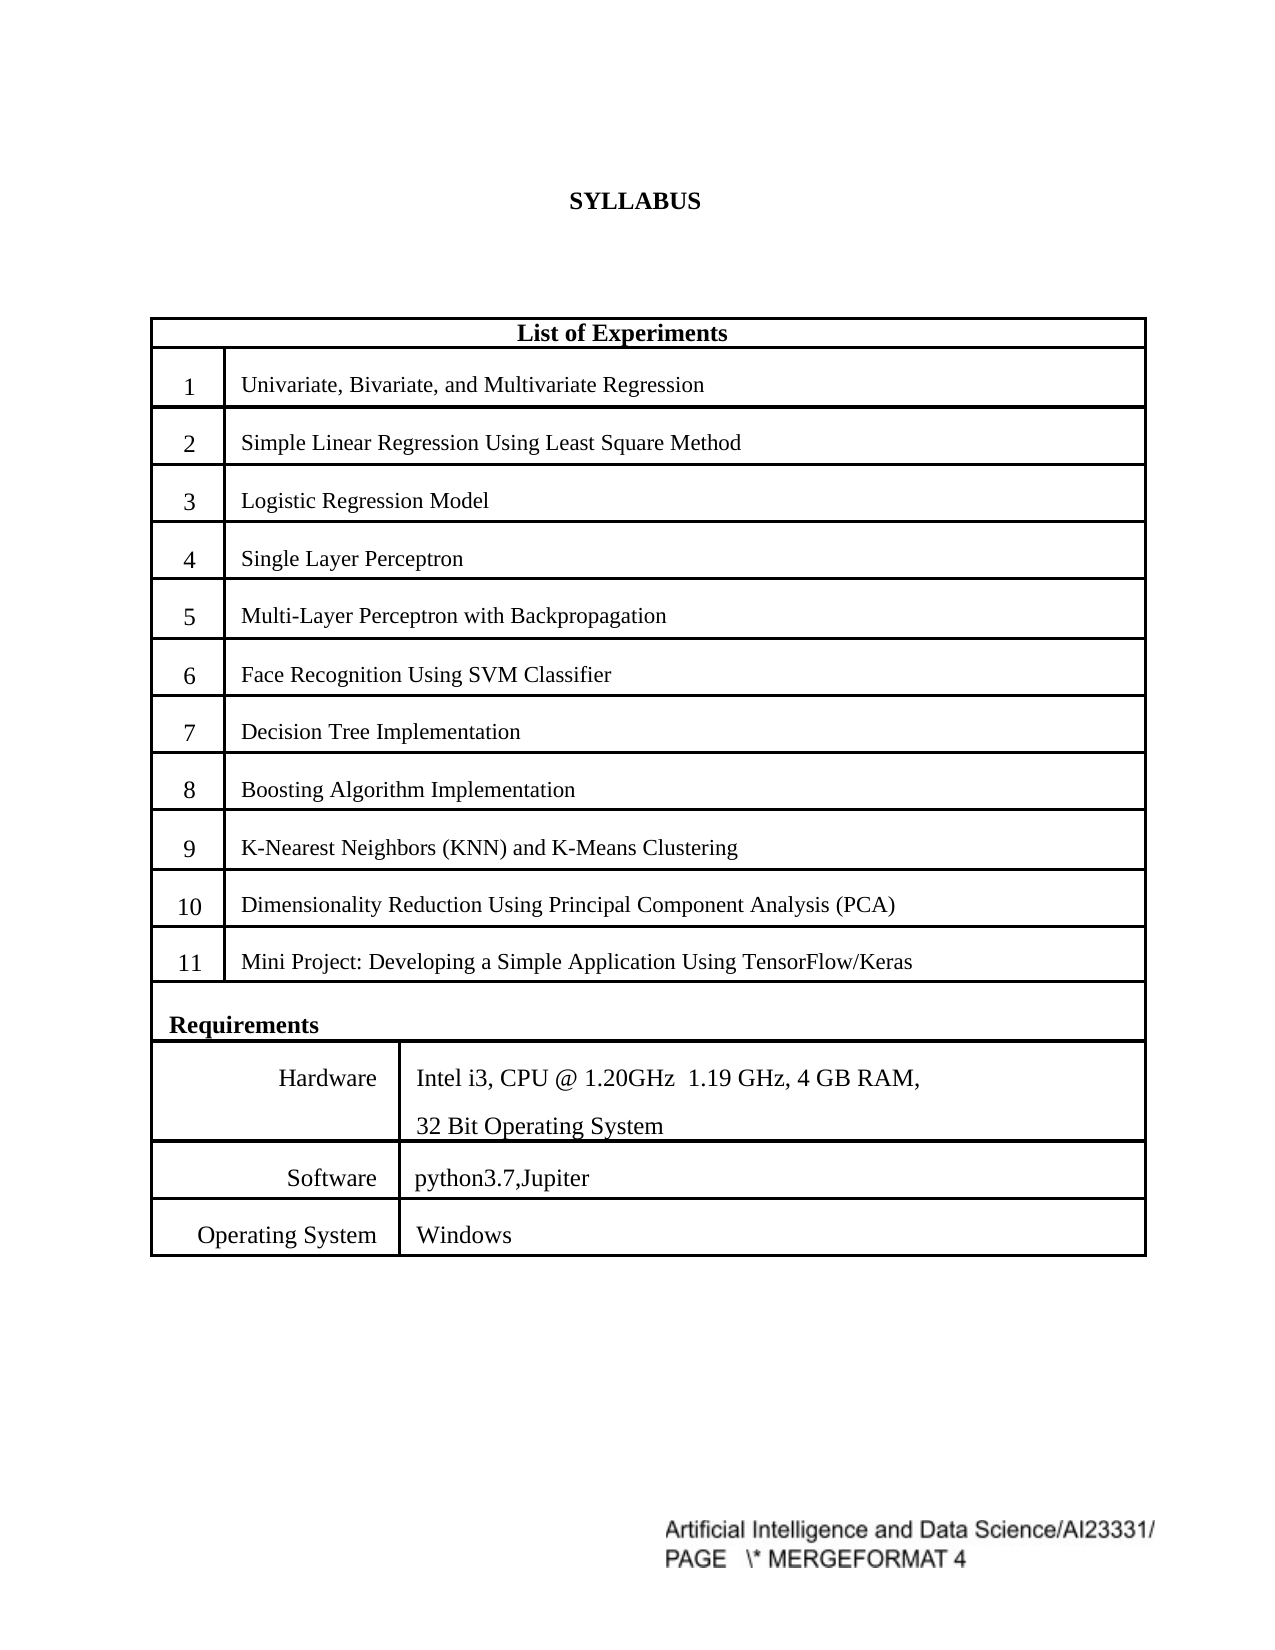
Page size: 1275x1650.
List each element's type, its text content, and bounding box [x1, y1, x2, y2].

table_cell Mini Project: Developing a Simple Application Using TensorFlow/Keras [226, 928, 1144, 980]
table_cell Intel i3, CPU @ 1.20GHz 1.19 GHz, 4 GB RAM, 32 Bit Operating System [401, 1043, 1144, 1139]
table_cell 11 [153, 928, 223, 980]
subtitle SYLLABUS [187, 186, 1082, 214]
table_cell 1 [153, 349, 223, 405]
table_cell Dimensionality Reduction Using Principal Component Analysis (PCA) [226, 871, 1144, 925]
table_cell 9 [153, 811, 223, 868]
table_cell 2 [153, 409, 223, 463]
table_cell Univariate, Bivariate, and Multivariate Regression [226, 349, 1144, 405]
table_cell Decision Tree Implementation [226, 697, 1144, 751]
table_cell Hardware [153, 1043, 398, 1139]
table_cell Multi-Layer Perceptron with Backpropagation [226, 580, 1144, 637]
picture [666, 1520, 1155, 1568]
table_cell 6 [153, 640, 223, 694]
table_cell 3 [153, 466, 223, 520]
table_cell Windows [401, 1200, 1144, 1254]
table_cell Logistic Regression Model [226, 466, 1144, 520]
table_cell K-Nearest Neighbors (KNN) and K-Means Clustering [226, 811, 1144, 868]
table_cell 10 [153, 871, 223, 925]
table_cell 7 [153, 697, 223, 751]
table_cell Single Layer Perceptron [226, 523, 1144, 577]
table_cell 8 [153, 754, 223, 808]
table_header List of Experiments [153, 320, 1144, 346]
table_cell Face Recognition Using SVM Classifier [226, 640, 1144, 694]
table_cell Requirements [153, 983, 1144, 1039]
table_cell 4 [153, 523, 223, 577]
table_cell python3.7,Jupiter [401, 1143, 1144, 1197]
table_cell 5 [153, 580, 223, 637]
table_cell Operating System [153, 1200, 398, 1254]
table_cell Simple Linear Regression Using Least Square Method [226, 409, 1144, 463]
table_cell Software [153, 1143, 398, 1197]
table_cell Boosting Algorithm Implementation [226, 754, 1144, 808]
